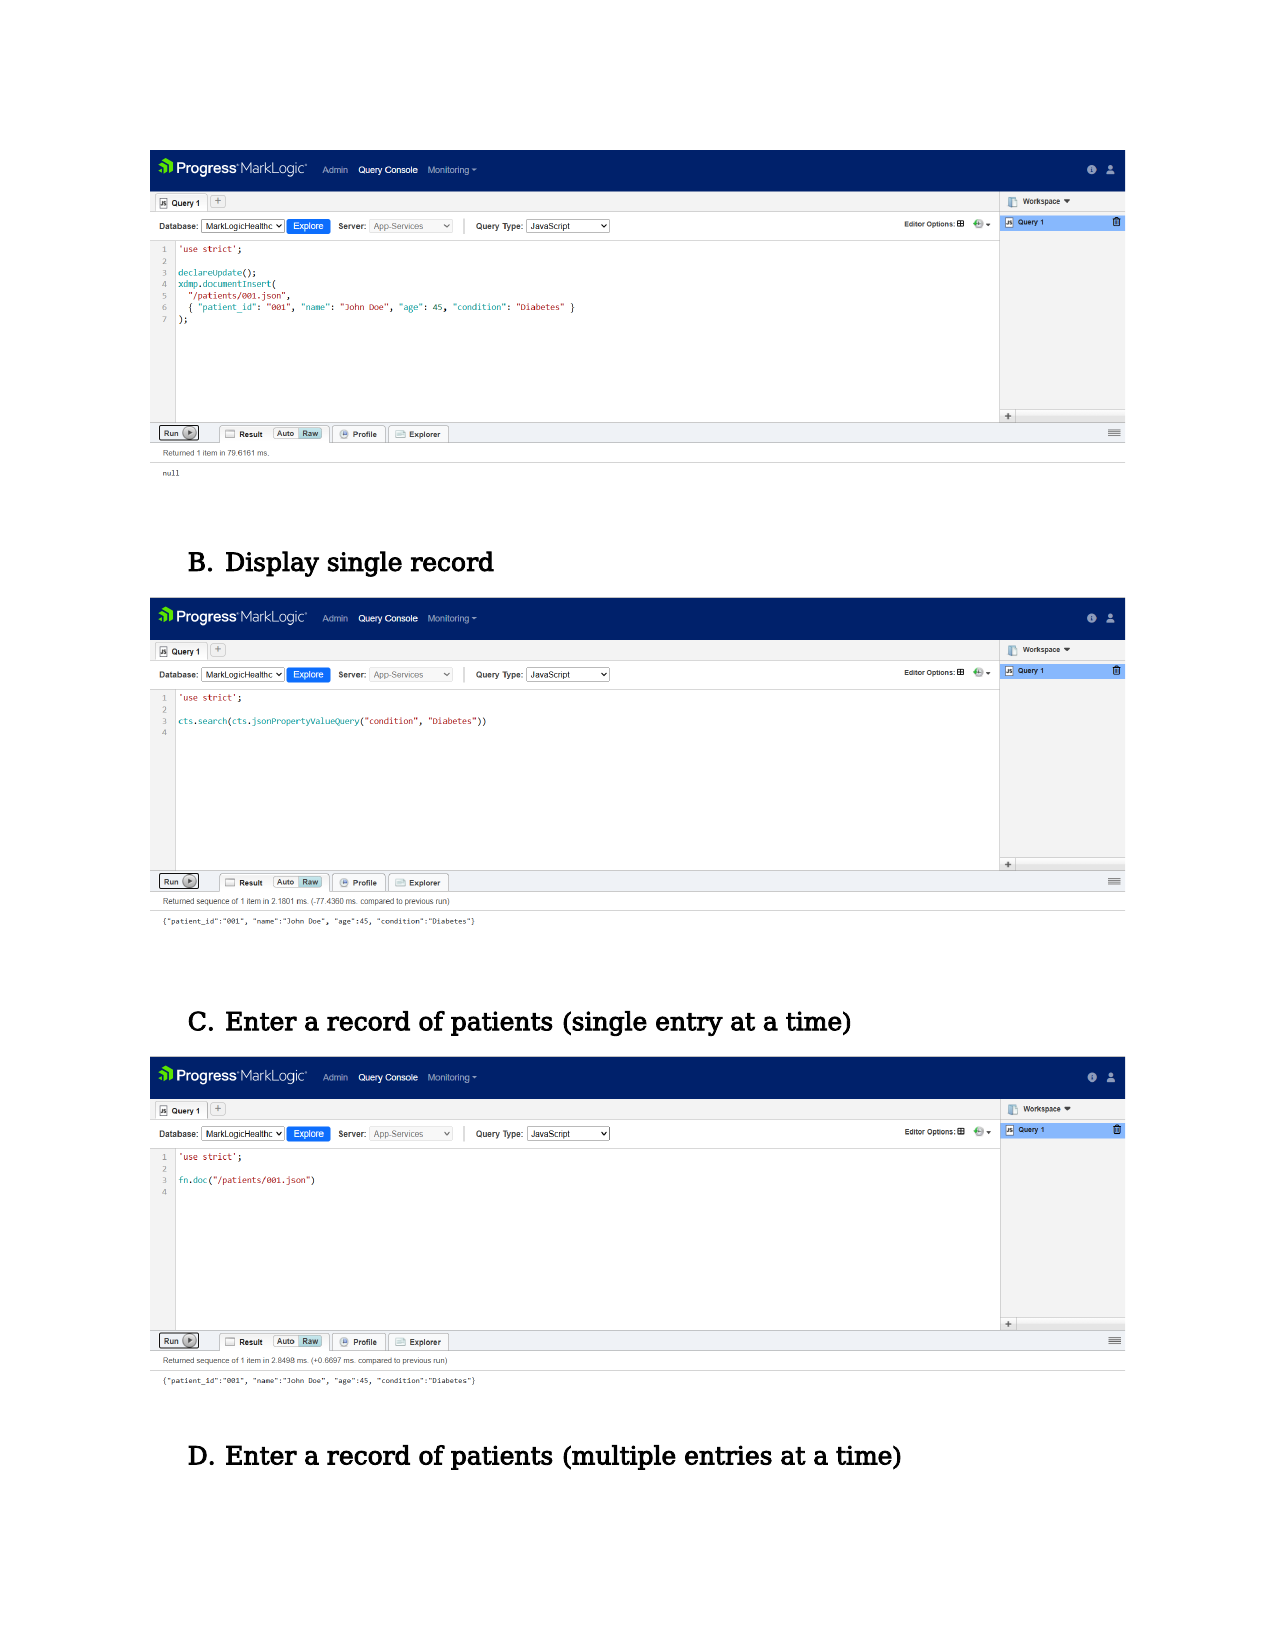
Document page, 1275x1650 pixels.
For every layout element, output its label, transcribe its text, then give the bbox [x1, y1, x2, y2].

list Enter a record of patients (single entry at a time) [187, 1005, 1125, 1035]
list Display single record [187, 546, 1125, 576]
list Enter a record of patients (multiple entries at a time) [187, 1439, 1125, 1469]
picture [150, 150, 1125, 525]
picture [150, 597, 1125, 985]
picture [150, 1056, 1125, 1419]
